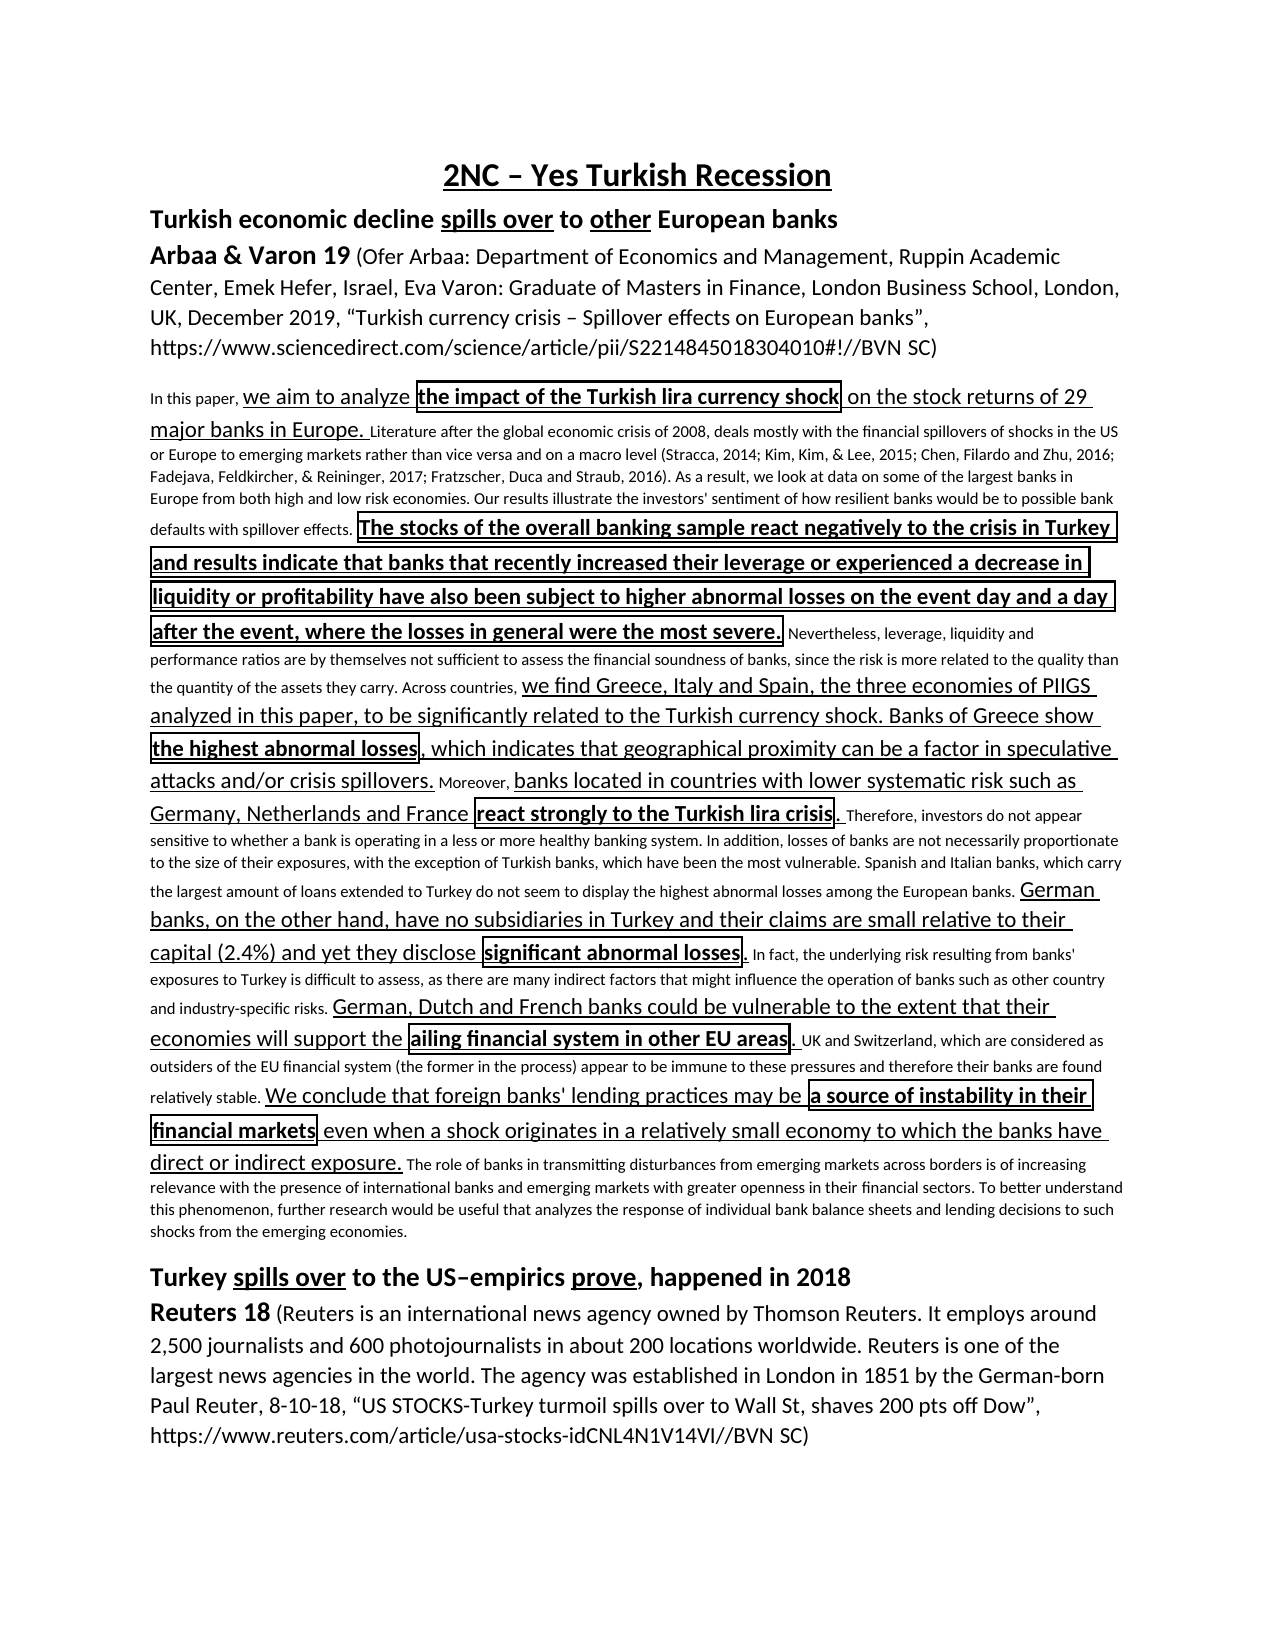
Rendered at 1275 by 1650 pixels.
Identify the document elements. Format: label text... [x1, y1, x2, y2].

text Arbaa & Varon 19 (Ofer Arbaa: Department of Economics and Management, Ruppin Academic Center, Emek Hefer, Israel, Eva Varon: Graduate of Masters in Finance, London Business School, London, UK, December 2019, “Turkish currency crisis – Spillover effects on European banks”, https://www.sciencedirect.com/science/article/pii/S2214845018304010#!//BVN SC) [150, 238, 1125, 362]
subtitle Turkish economic decline spills over to other European banks [150, 202, 1125, 235]
text Reuters 18 (Reuters is an international news agency owned by Thomson Reuters. It employs around 2,500 journalists and 600 photojournalists in about 200 locations worldwide. Reuters is one of the largest news agencies in the world. The agency was established in London in 1851 by the German-born Paul Reuter, 8-10-18, “US STOCKS-Turkey turmoil spills over to Wall St, shaves 200 pts off Dow”, https://www.reuters.com/article/usa-stocks-idCNL4N1V14VI//BVN SC) [150, 1296, 1125, 1449]
subtitle 2NC – Yes Turkish Recession [150, 154, 1125, 195]
text In this paper, we aim to analyze the impact of the Turkish lira currency shock on the stock returns of 29 major banks in Europe. Literature after the global economic crisis of 2008, deals mostly with the financial spillovers of shocks in the US or Europe to emerging markets rather than vice versa and on a macro level (Stracca, 2014; Kim, Kim, & Lee, 2015; Chen, Filardo and Zhu, 2016; Fadejava, Feldkircher, & Reininger, 2017; Fratzscher, Duca and Straub, 2016). As a result, we look at data on some of the largest banks in Europe from both high and low risk economies. Our results illustrate the investors' sentiment of how resilient banks would be to possible bank defaults with spillover effects. The stocks of the overall banking sample react negatively to the crisis in Turkey and results indicate that banks that recently increased their leverage or experienced a decrease in liquidity or profitability have also been subject to higher abnormal losses on the event day and a day after the event, where the losses in general were the most severe. Nevertheless, leverage, liquidity and performance ratios are by themselves not sufficient to assess the financial soundness of banks, since the risk is more related to the quality than the quantity of the assets they carry. Across countries, we find Greece, Italy and Spain, the three economies of PIIGS analyzed in this paper, to be significantly related to the Turkish currency shock. Banks of Greece show the highest abnormal losses, which indicates that geographical proximity can be a factor in speculative attacks and/or crisis spillovers. Moreover, banks located in countries with lower systematic risk such as Germany, Netherlands and France react strongly to the Turkish lira crisis. Therefore, investors do not appear sensitive to whether a bank is operating in a less or more healthy banking system. In addition, losses of banks are not necessarily proportionate to the size of their exposures, with the exception of Turkish banks, which have been the most vulnerable. Spanish and Italian banks, which carry the largest amount of loans extended to Turkey do not seem to display the highest abnormal losses among the European banks. German banks, on the other hand, have no subsidiaries in Turkey and their claims are small relative to their capital (2.4%) and yet they disclose significant abnormal losses. In fact, the underlying risk resulting from banks' exposures to Turkey is difficult to assess, as there are many indirect factors that might influence the operation of banks such as other country and industry-specific risks. German, Dutch and French banks could be vulnerable to the extent that their economies will support the ailing financial system in other EU areas. UK and Switzerland, which are considered as outsiders of the EU financial system (the former in the process) appear to be immune to these pressures and therefore their banks are found relatively stable. We conclude that foreign banks' lending practices may be a source of instability in their financial markets even when a shock originates in a relatively small economy to which the banks have direct or indirect exposure. The role of banks in transmitting disturbances from emerging markets across borders is of increasing relevance with the presence of international banks and emerging markets with greater openness in their ﬁnancial sectors. To better understand this phenomenon, further research would be useful that analyzes the response of individual bank balance sheets and lending decisions to such shocks from the emerging economies. [150, 380, 1125, 1242]
subtitle Turkey spills over to the US–empirics prove, happened in 2018 [150, 1260, 1125, 1293]
